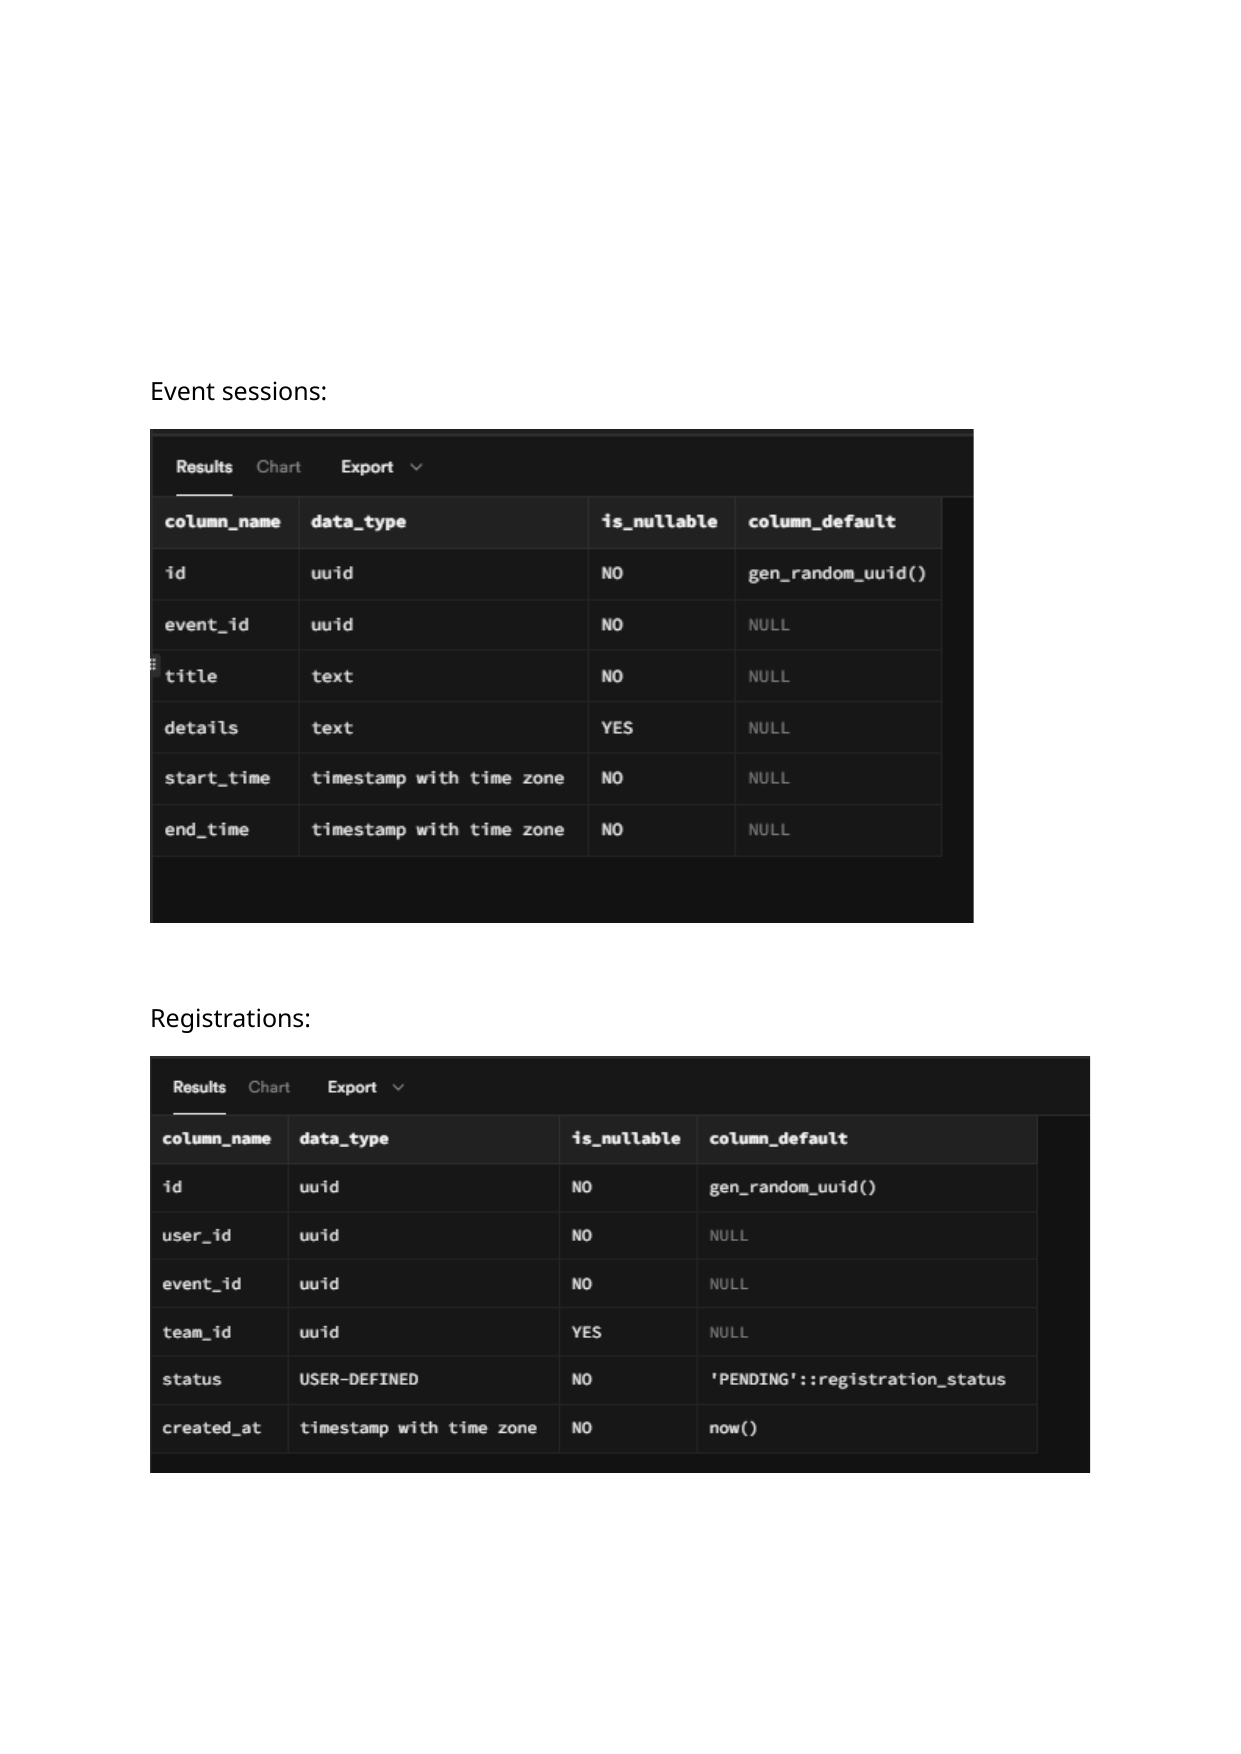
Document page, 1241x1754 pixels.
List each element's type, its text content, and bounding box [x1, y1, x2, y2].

text Event sessions: [150, 373, 1090, 407]
text Registrations: [150, 1001, 1090, 1035]
picture [150, 429, 974, 923]
picture [150, 1056, 1091, 1473]
